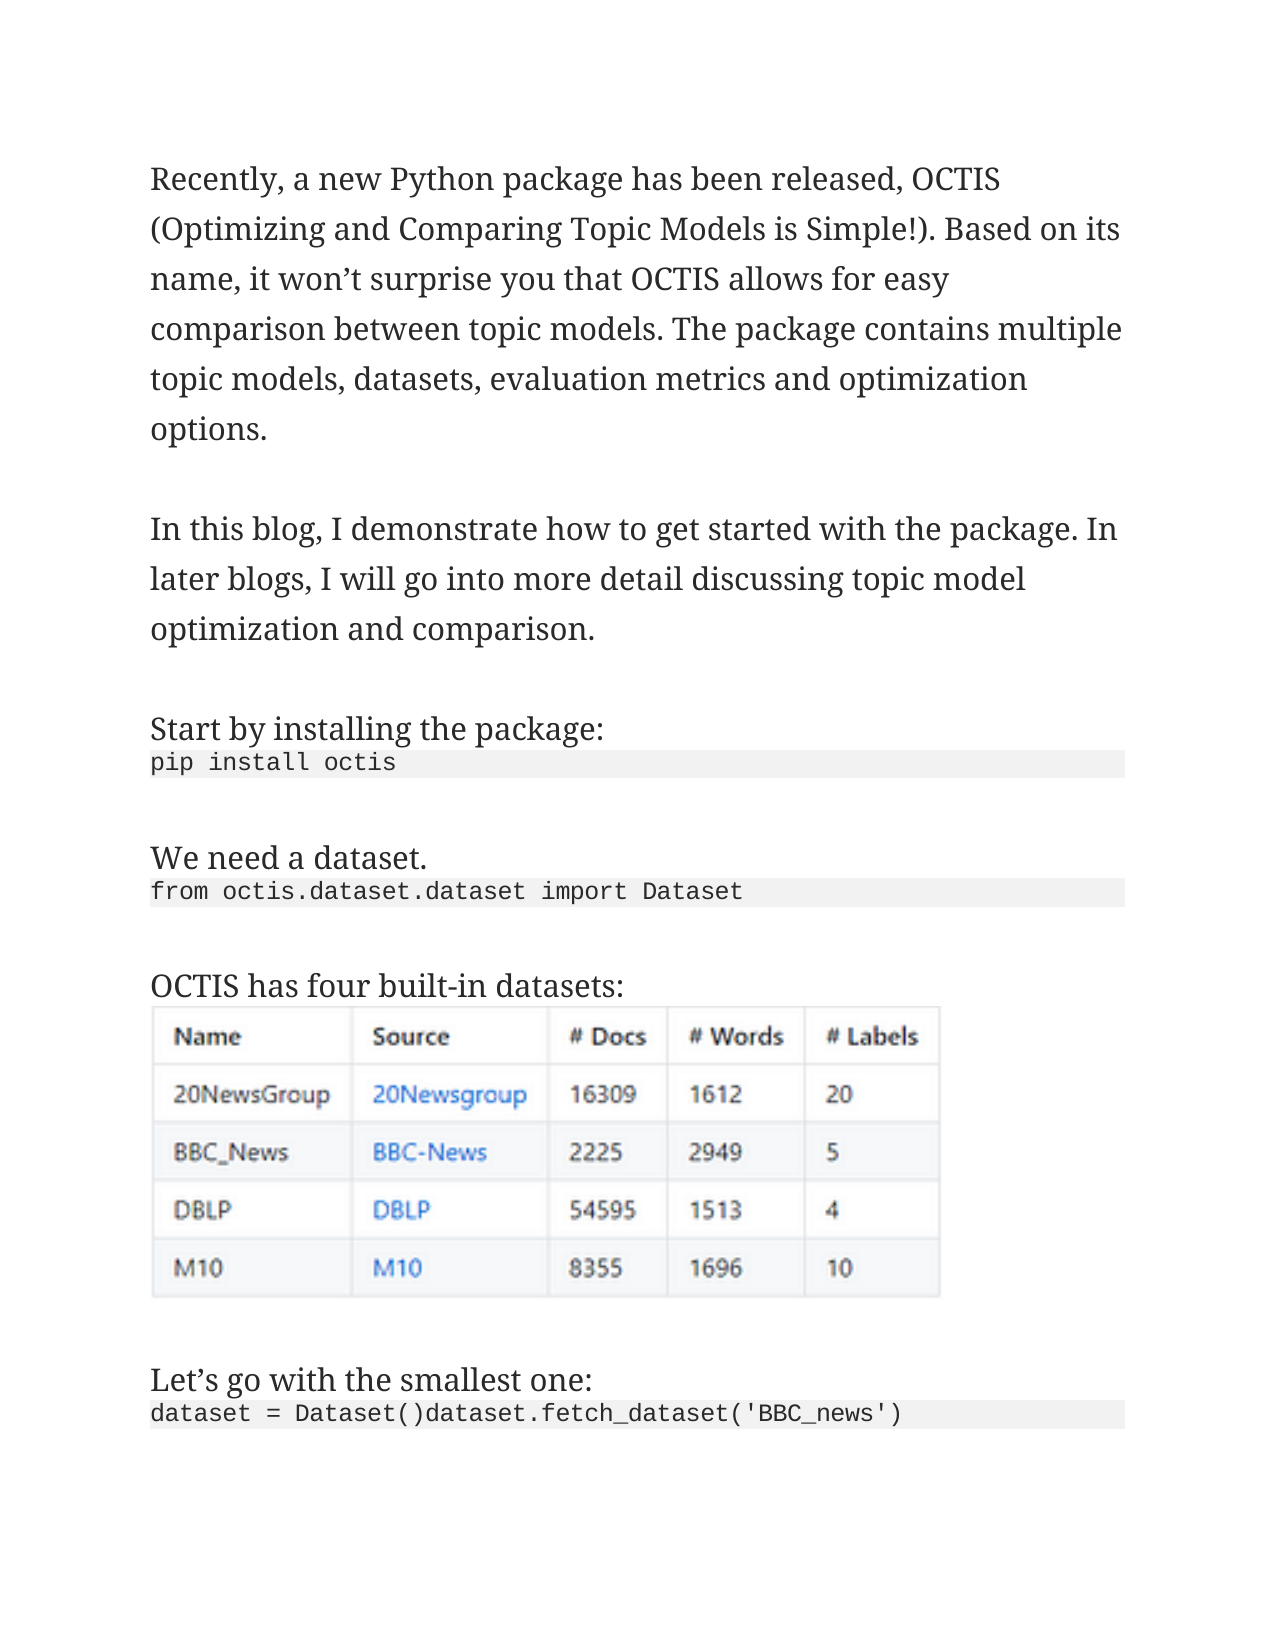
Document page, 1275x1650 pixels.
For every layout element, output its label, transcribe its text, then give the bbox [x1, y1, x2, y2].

text pip install octis [150, 750, 1125, 778]
text Recently, a new Python package has been released, OCTIS (Optimizing and Comparing Topic Models is Simple!). Based on its name, it won’t surprise you that OCTIS allows for easy comparison between topic models. The package contains multiple topic models, datasets, evaluation metrics and optimization options. [150, 150, 1125, 450]
text dataset = Dataset()dataset.fetch_dataset('BBC_news') [150, 1400, 1125, 1429]
text We need a dataset. [150, 828, 1125, 878]
picture [150, 1006, 944, 1301]
text Start by installing the package: [150, 700, 1125, 750]
text Let’s go with the smallest one: [150, 1350, 1125, 1400]
text In this blog, I demonstrate how to get started with the package. In later blogs, I will go into more detail discussing topic model optimization and comparison. [150, 500, 1125, 650]
text OCTIS has four built-in datasets: [150, 957, 1125, 1007]
text from octis.dataset.dataset import Dataset [150, 878, 1125, 907]
